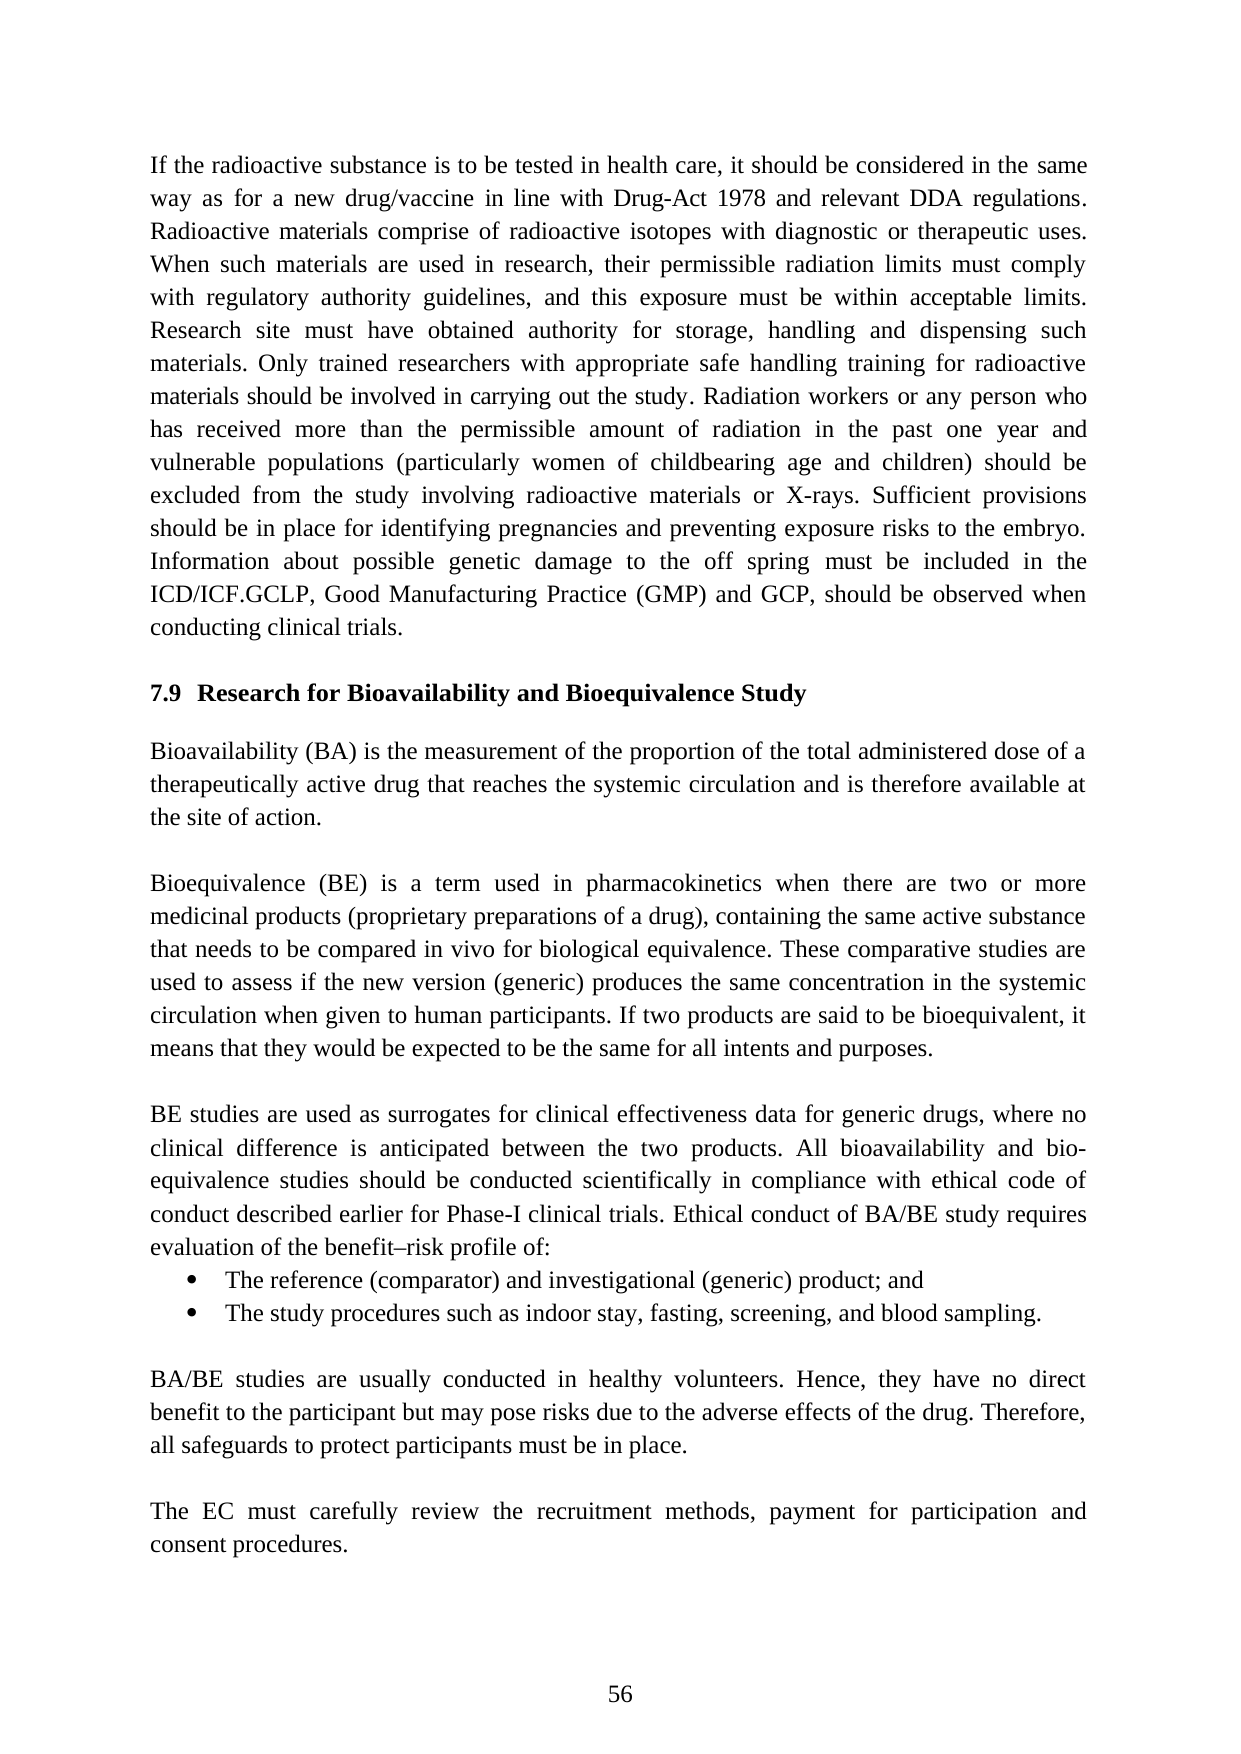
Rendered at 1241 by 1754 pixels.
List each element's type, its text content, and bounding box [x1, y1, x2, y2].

text The EC must carefully review the recruitment methods, payment for participation and consent procedures. [150, 1496, 1087, 1558]
text Bioequivalence (BE) is a term used in pharmacokinetics when there are two or more medicinal products (proprietary preparations of a drug), containing the same active substance that needs to be compared in vivo for biological equivalence. These comparative studies are used to assess if the new version (generic) produces the same concentration in the systemic circulation when given to human participants. If two products are said to be bioequivalent, it means that they would be expected to be the same for all intents and purposes. [150, 868, 1087, 1062]
subtitle Research for Bioavailability and Bioequivalence Study [150, 678, 1090, 707]
text BA/BE studies are usually conducted in healthy volunteers. Hence, they have no direct benefit to the participant but may pose risks due to the adverse effects of the drug. Therefore, all safeguards to protect participants must be in place. [150, 1364, 1087, 1458]
text Bioavailability (BA) is the measurement of the proportion of the total administered dose of a therapeutically active drug that reaches the systemic circulation and is therefore available at the site of action. [150, 736, 1087, 831]
text If the radioactive substance is to be tested in health care, it should be considered in the same way as for a new drug/vaccine in line with Drug-Act 1978 and relevant DDA regulations. Radioactive materials comprise of radioactive isotopes with diagnostic or therapeutic uses. When such materials are used in research, their permissible radiation limits must comply with regulatory authority guidelines, and this exposure must be within acceptable limits. Research site must have obtained authority for storage, handling and dispensing such materials. Only trained researchers with appropriate safe handling training for radioactive materials should be involved in carrying out the study. Radiation workers or any person who has received more than the permissible amount of radiation in the past one year and vulnerable populations (particularly women of childbearing age and children) should be excluded from the study involving radioactive materials or X-rays. Sufficient provisions should be in place for identifying pregnancies and preventing exposure risks to the embryo. Information about possible genetic damage to the off spring must be included in the ICD/ICF.GCLP, Good Manufacturing Practice (GMP) and GCP, should be observed when conducting clinical trials. [150, 150, 1087, 641]
list The reference (comparator) and investigational (generic) product; and [187, 1265, 1087, 1293]
list The study procedures such as indoor stay, fasting, screening, and blood sampling. [187, 1298, 1087, 1326]
text BE studies are used as surrogates for clinical effectiveness data for generic drugs, where no clinical difference is anticipated between the two products. All bioavailability and bio-equivalence studies should be conducted scientifically in compliance with ethical code of conduct described earlier for Phase-I clinical trials. Ethical conduct of BA/BE study requires evaluation of the benefit–risk profile of: [150, 1099, 1087, 1260]
